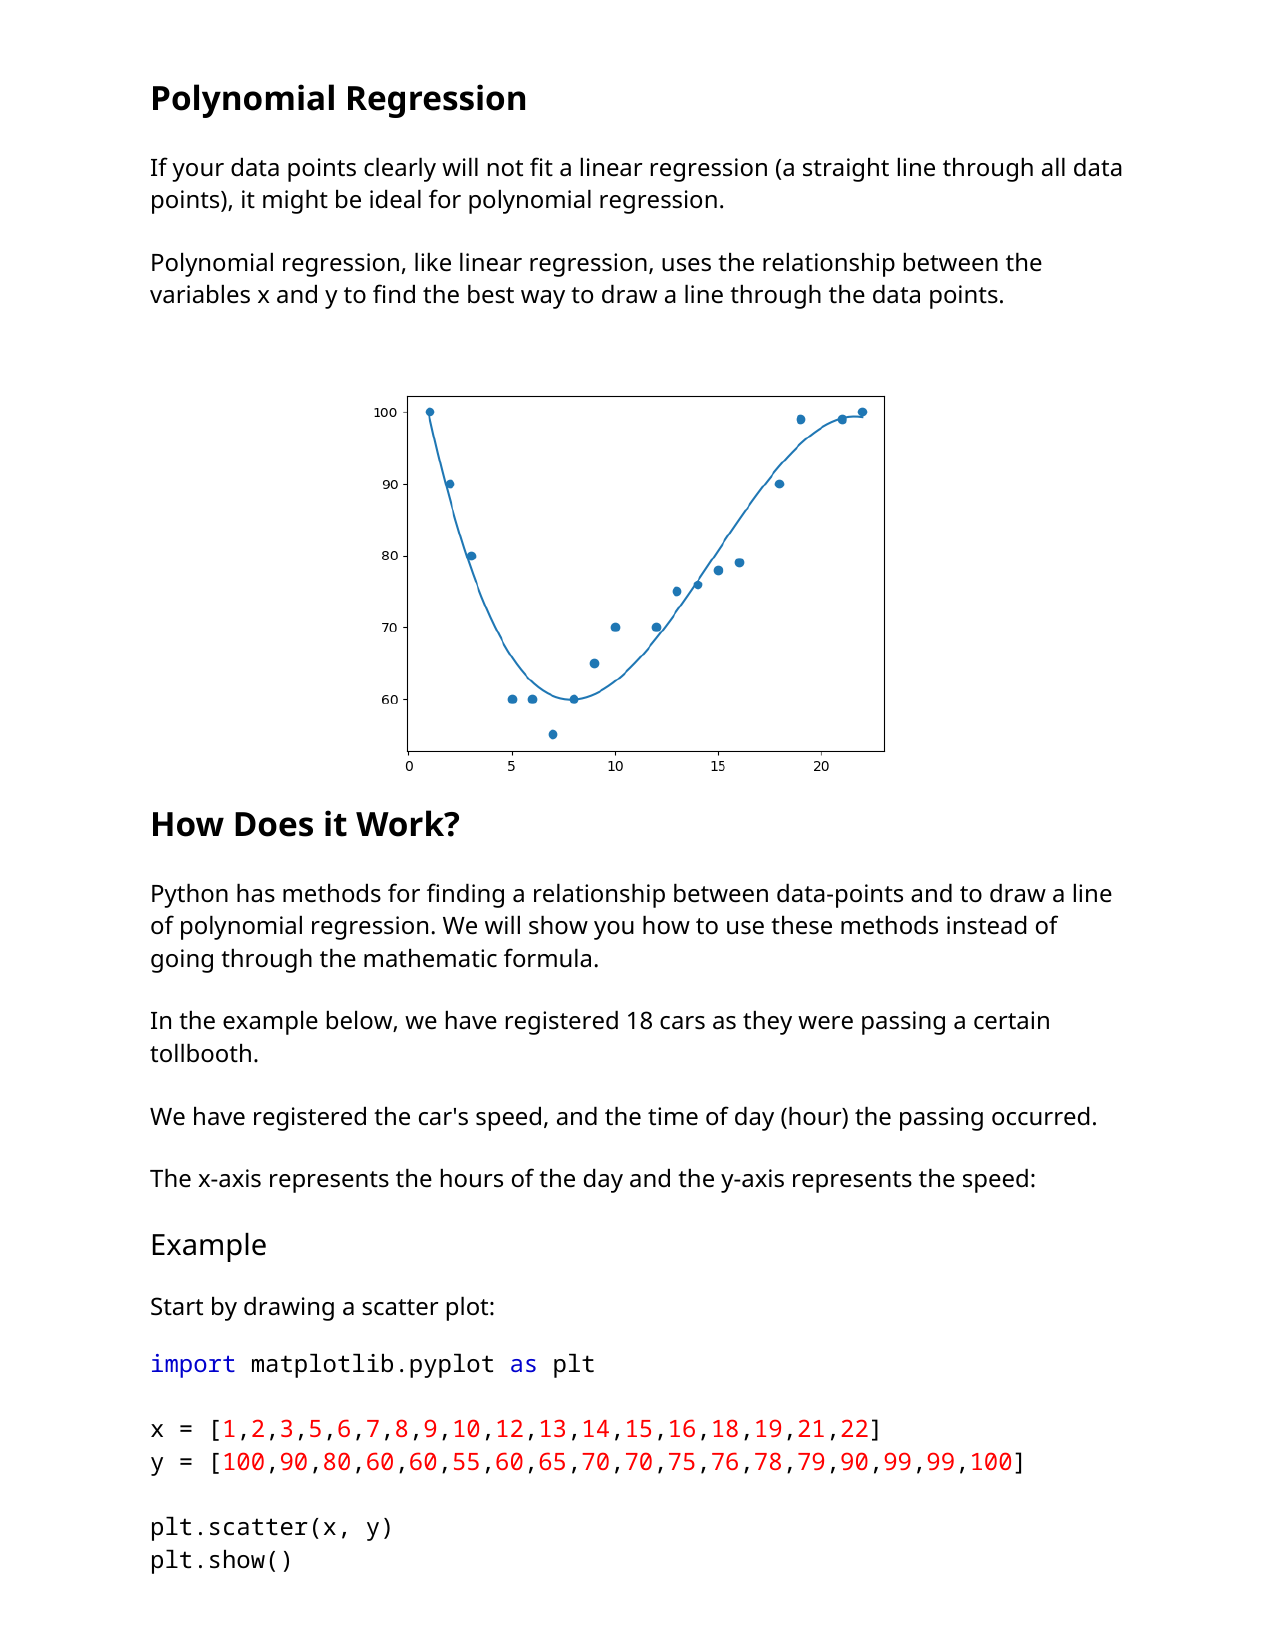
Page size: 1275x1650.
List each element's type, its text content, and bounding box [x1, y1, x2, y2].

text How Does it Work? [150, 801, 1125, 846]
picture [331, 340, 944, 801]
text The x-axis represents the hours of the day and the y-axis represents the speed: [150, 1162, 1125, 1194]
text Python has methods for finding a relationship between data-points and to draw a line of polynomial regression. We will show you how to use these methods instead of going through the mathematic formula. [150, 876, 1125, 974]
text We have registered the car's speed, and the time of day (hour) the passing occurred. [150, 1099, 1125, 1132]
text In the example below, we have registered 18 cars as they were passing a certain tollbooth. [150, 1004, 1125, 1069]
text Example [150, 1224, 1125, 1264]
text Polynomial regression, like linear regression, uses the relationship between the variables x and y to find the best way to draw a line through the data points. [150, 246, 1125, 311]
text Start by drawing a scatter plot: [150, 1289, 1125, 1322]
text Polynomial Regression [150, 75, 1125, 120]
text If your data points clearly will not fit a linear regression (a straight line through all data points), it might be ideal for polynomial regression. [150, 150, 1125, 216]
text import matplotlib.pyplot as plt x = [1,2,3,5,6,7,8,9,10,12,13,14,15,16,18,19,21,22] y = [100,90,80,60,60,55,60,65,70,70,75,76,78,79,90,99,99,100] plt.scatter(x, y) plt.show() [150, 1347, 1125, 1575]
